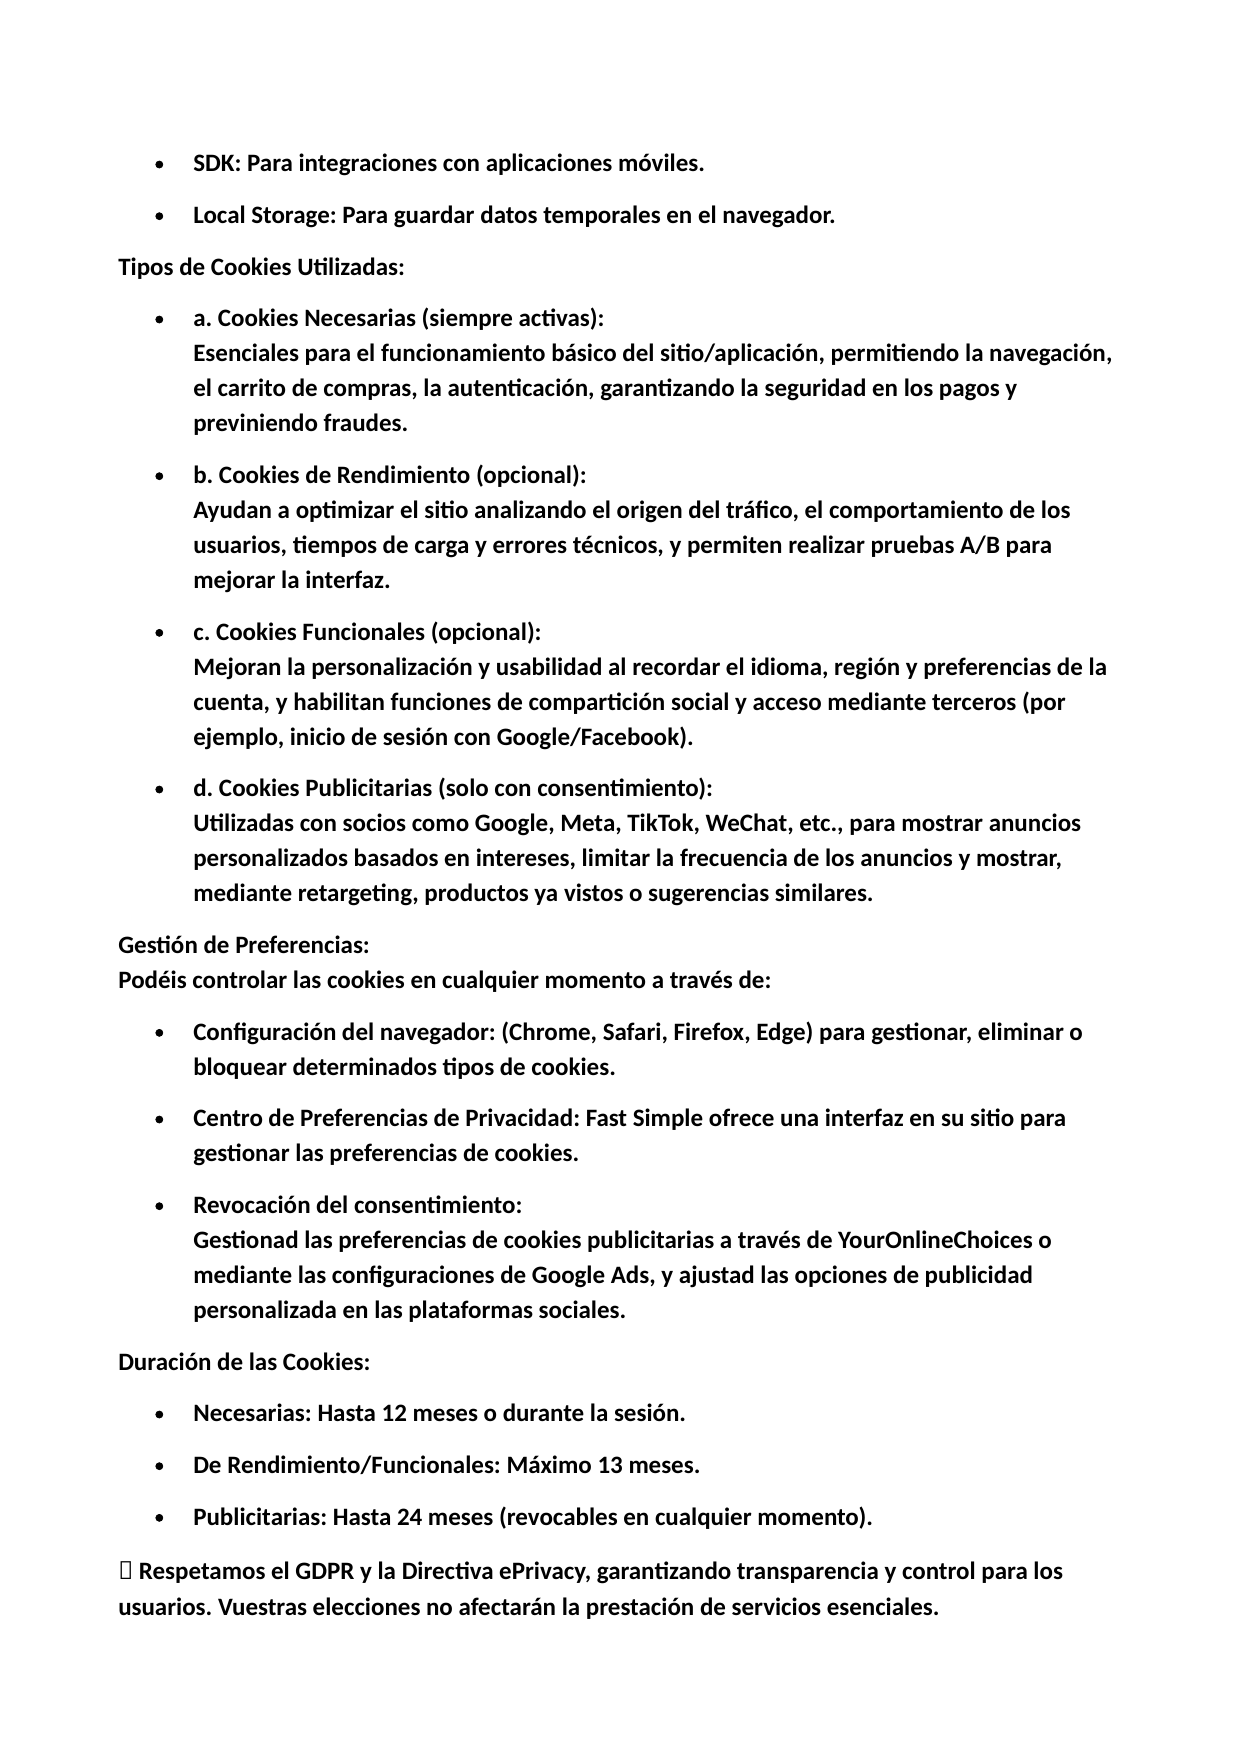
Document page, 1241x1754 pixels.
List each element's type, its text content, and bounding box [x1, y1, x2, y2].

list Configuración del navegador: (Chrome, Safari, Firefox, Edge) para gestionar, eliminar o bloquear determinados tipos de cookies. [156, 1016, 1122, 1081]
text Tipos de Cookies Utilizadas: [118, 251, 1122, 281]
list a. Cookies Necesarias (siempre activas): Esenciales para el funcionamiento básico del sitio/aplicación, permitiendo la navegación, el carrito de compras, la autenticación, garantizando la seguridad en los pagos y previniendo fraudes. [156, 303, 1122, 438]
list De Rendimiento/Funcionales: Máximo 13 meses. [156, 1449, 1122, 1480]
list Revocación del consentimiento: Gestionad las preferencias de cookies publicitarias a través de YourOnlineChoices o mediante las configuraciones de Google Ads, y ajustad las opciones de publicidad personalizada en las plataformas sociales. [156, 1189, 1122, 1325]
list Necesarias: Hasta 12 meses o durante la sesión. [156, 1398, 1122, 1428]
list Publicitarias: Hasta 24 meses (revocables en cualquier momento). [156, 1501, 1122, 1531]
list c. Cookies Funcionales (opcional): Mejoran la personalización y usabilidad al recordar el idioma, región y preferencias de la cuenta, y habilitan funciones de compartición social y acceso mediante terceros (por ejemplo, inicio de sesión con Google/Facebook). [156, 616, 1122, 751]
list SDK: Para integraciones con aplicaciones móviles. [156, 148, 1122, 178]
text Gestión de Preferencias: Podéis controlar las cookies en cualquier momento a través de: [118, 929, 1122, 995]
list Local Storage: Para guardar datos temporales en el navegador. [156, 199, 1122, 230]
text 📌 Respetamos el GDPR y la Directiva ePrivacy, garantizando transparencia y control para los usuarios. Vuestras elecciones no afectarán la prestación de servicios esenciales. [118, 1553, 1122, 1622]
list Centro de Preferencias de Privacidad: Fast Simple ofrece una interfaz en su sitio para gestionar las preferencias de cookies. [156, 1103, 1122, 1168]
list b. Cookies de Rendimiento (opcional): Ayudan a optimizar el sitio analizando el origen del tráfico, el comportamiento de los usuarios, tiempos de carga y errores técnicos, y permiten realizar pruebas A/B para mejorar la interfaz. [156, 459, 1122, 595]
text Duración de las Cookies: [118, 1346, 1122, 1376]
list d. Cookies Publicitarias (solo con consentimiento): Utilizadas con socios como Google, Meta, TikTok, WeChat, etc., para mostrar anuncios personalizados basados en intereses, limitar la frecuencia de los anuncios y mostrar, mediante retargeting, productos ya vistos o sugerencias similares. [156, 773, 1122, 908]
